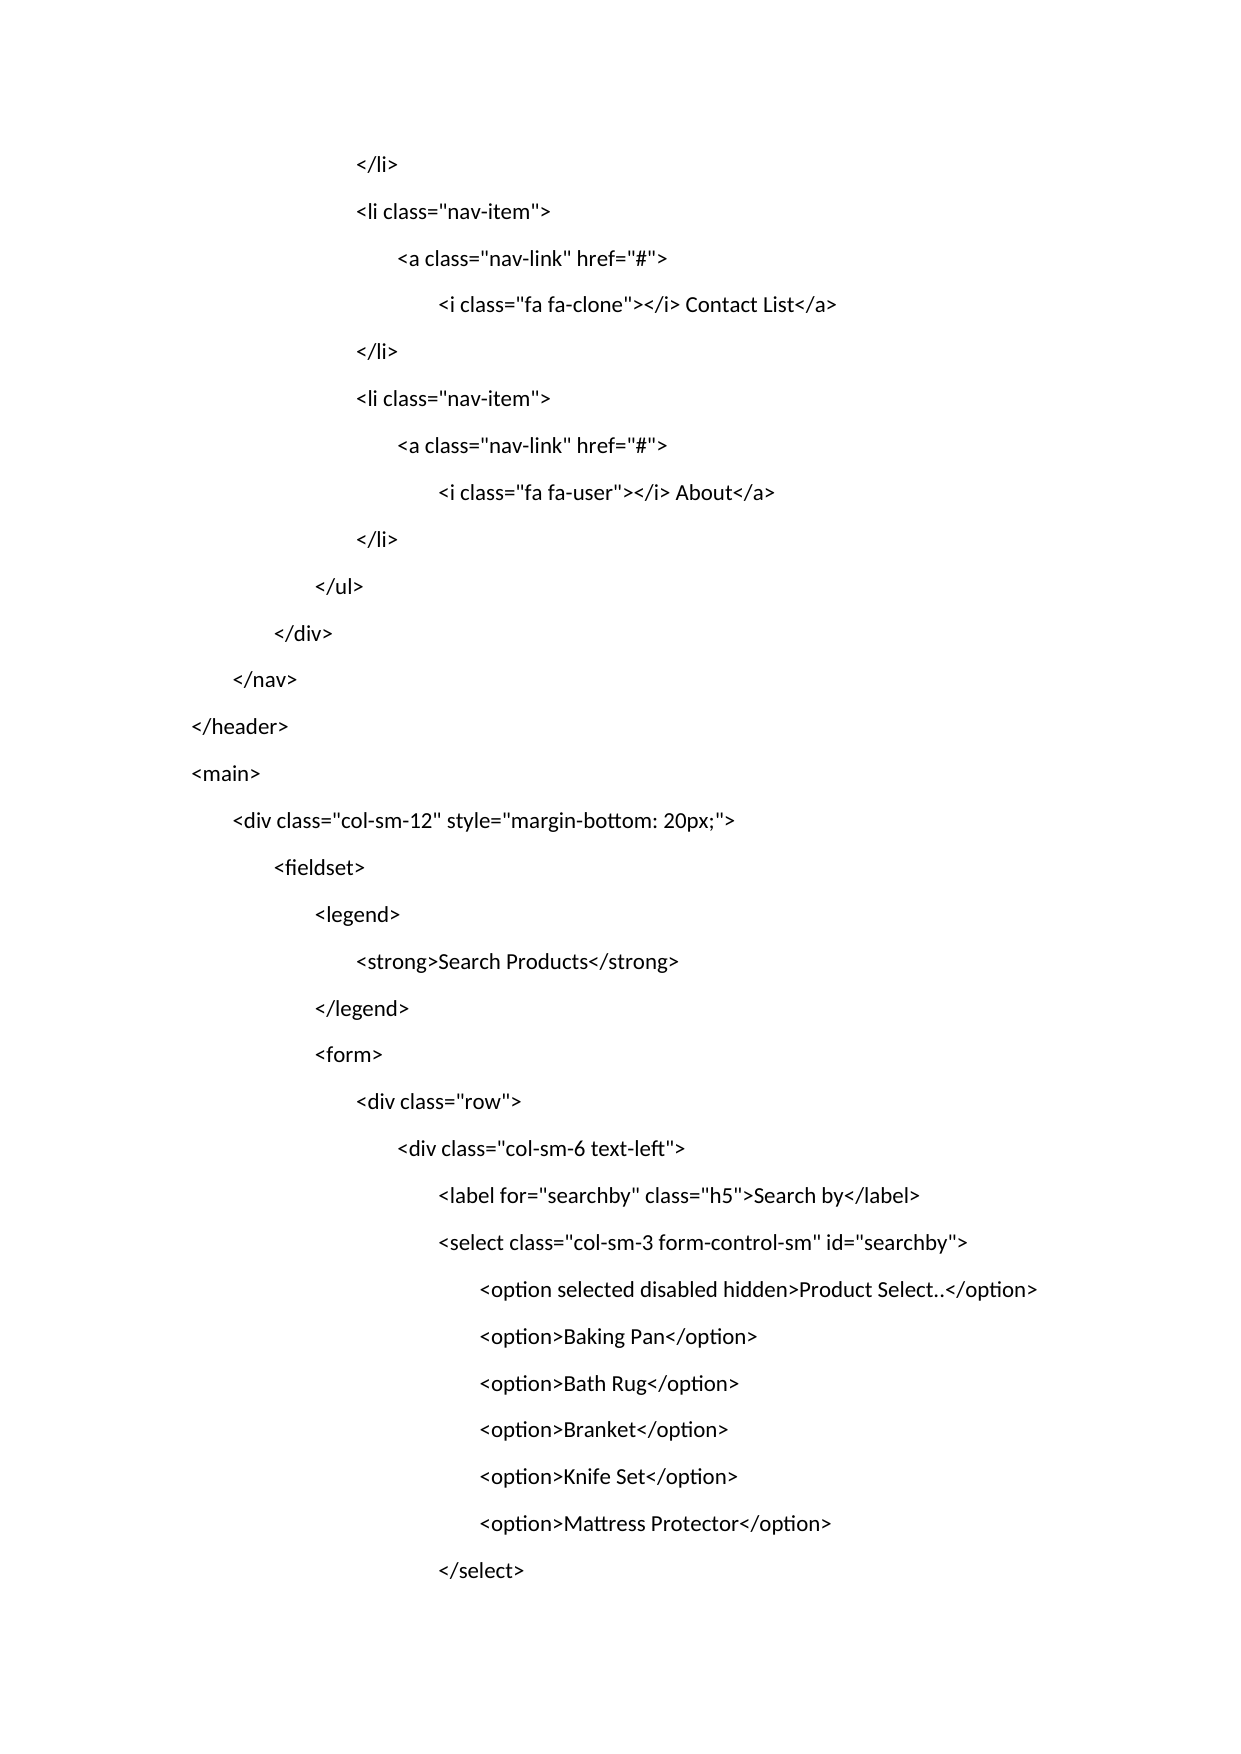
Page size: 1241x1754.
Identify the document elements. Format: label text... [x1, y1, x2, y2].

text <li class="nav-item"> [150, 197, 1090, 225]
text </legend> [150, 994, 1090, 1022]
text <a class="nav-link" href="#"> [150, 431, 1090, 459]
text <div class="row"> [150, 1087, 1090, 1116]
text <label for="searchby" class="h5">Search by</label> [150, 1181, 1090, 1209]
text <option>Mattress Protector</option> [150, 1509, 1090, 1537]
text <i class="fa fa-clone"></i> Contact List</a> [150, 291, 1090, 319]
text <fieldset> [150, 853, 1090, 881]
text <i class="fa fa-user"></i> About</a> [150, 478, 1090, 506]
text <option>Knife Set</option> [150, 1462, 1090, 1491]
text <form> [150, 1041, 1090, 1069]
text <legend> [150, 900, 1090, 928]
text <option>Branket</option> [150, 1416, 1090, 1444]
text <option>Bath Rug</option> [150, 1369, 1090, 1397]
text </li> [150, 337, 1090, 366]
text <option>Baking Pan</option> [150, 1322, 1090, 1350]
text </ul> [150, 572, 1090, 600]
text </li> [150, 150, 1090, 178]
text </nav> [150, 666, 1090, 694]
text <div class="col-sm-12" style="margin-bottom: 20px;"> [150, 806, 1090, 834]
text <strong>Search Products</strong> [150, 947, 1090, 975]
text <div class="col-sm-6 text-left"> [150, 1134, 1090, 1162]
text <li class="nav-item"> [150, 384, 1090, 412]
text </li> [150, 525, 1090, 553]
text </select> [150, 1556, 1090, 1584]
text <main> [150, 759, 1090, 787]
text </header> [150, 712, 1090, 741]
text <option selected disabled hidden>Product Select..</option> [150, 1275, 1090, 1303]
text </div> [150, 619, 1090, 647]
text <a class="nav-link" href="#"> [150, 244, 1090, 272]
text <select class="col-sm-3 form-control-sm" id="searchby"> [150, 1228, 1090, 1256]
